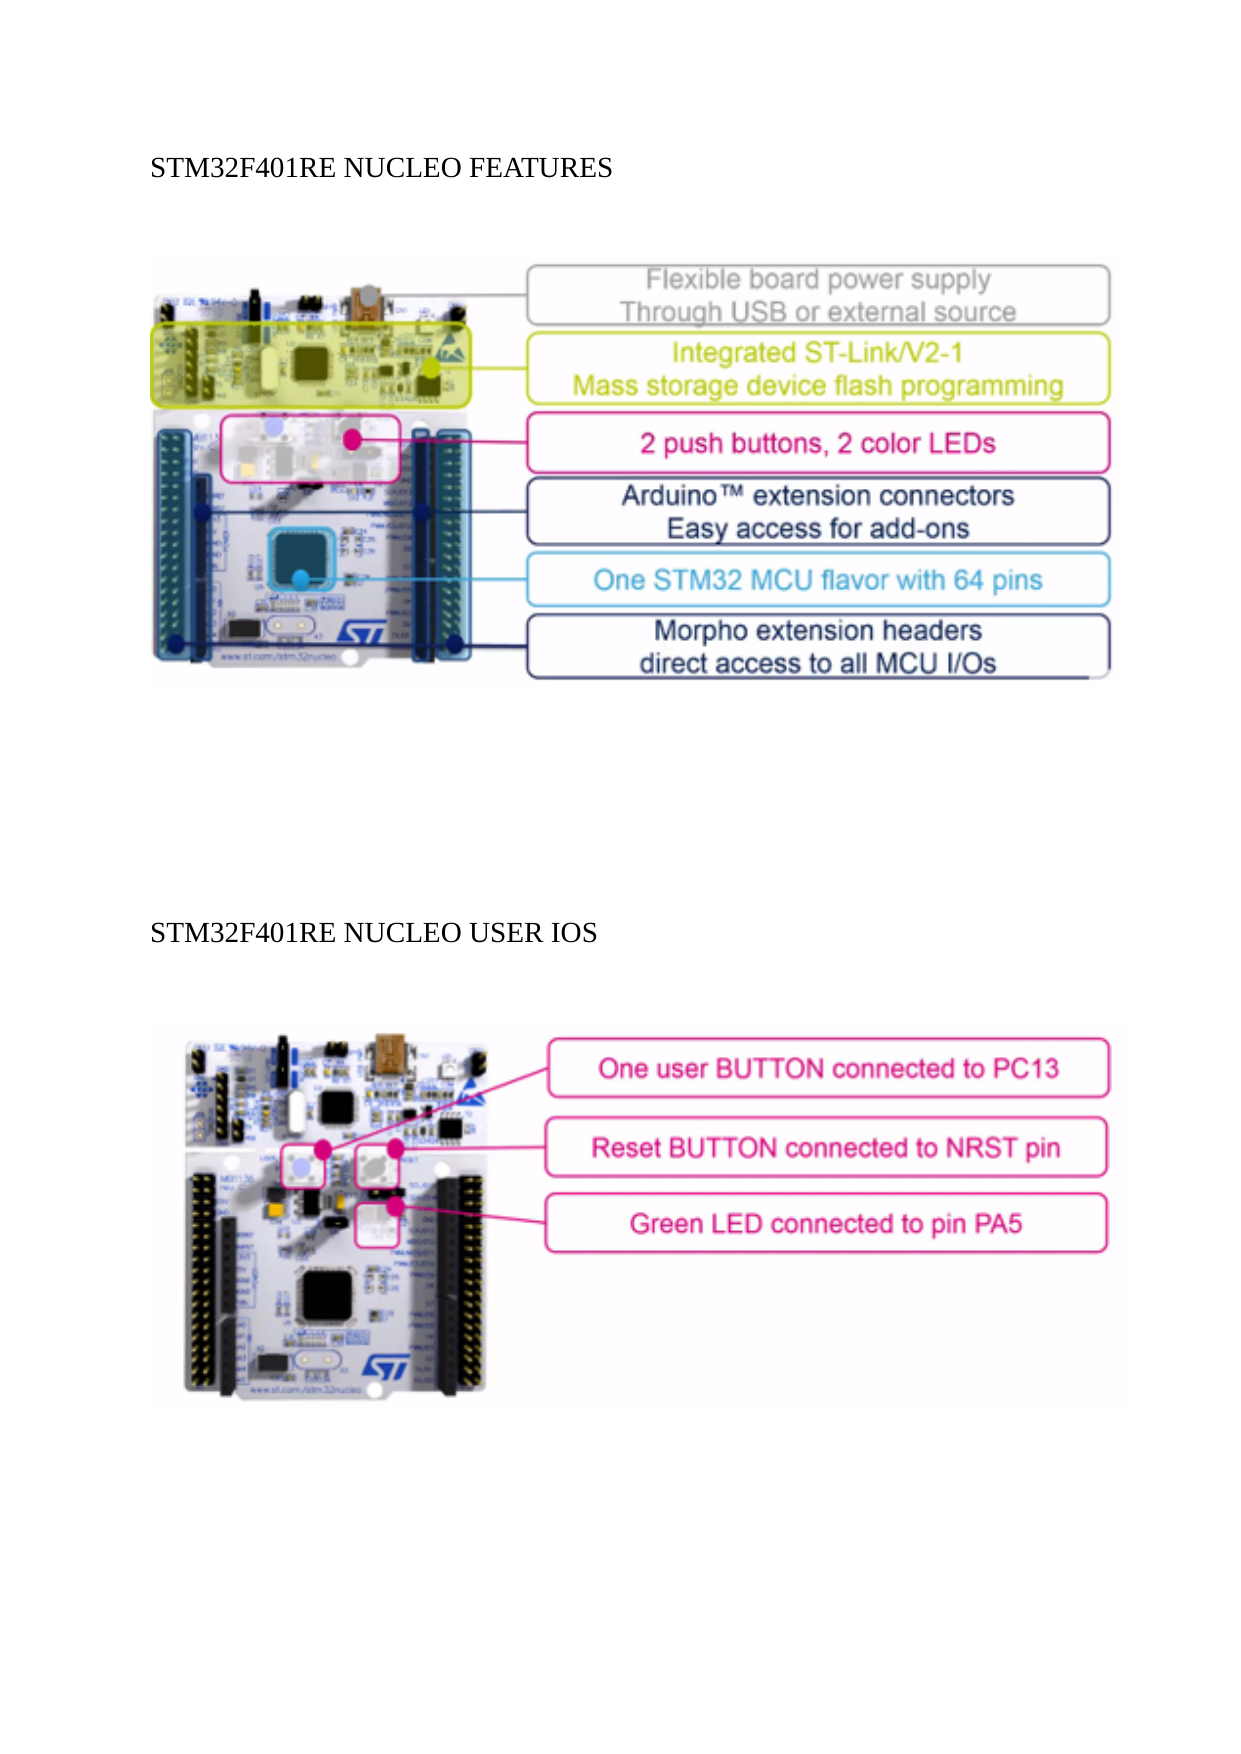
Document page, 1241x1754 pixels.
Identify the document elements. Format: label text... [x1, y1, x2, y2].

picture [150, 255, 1121, 686]
picture [150, 1021, 1128, 1412]
text STM32F401RE NUCLEO FEATURES [150, 150, 1090, 183]
text STM32F401RE NUCLEO USER IOS [150, 915, 1090, 949]
